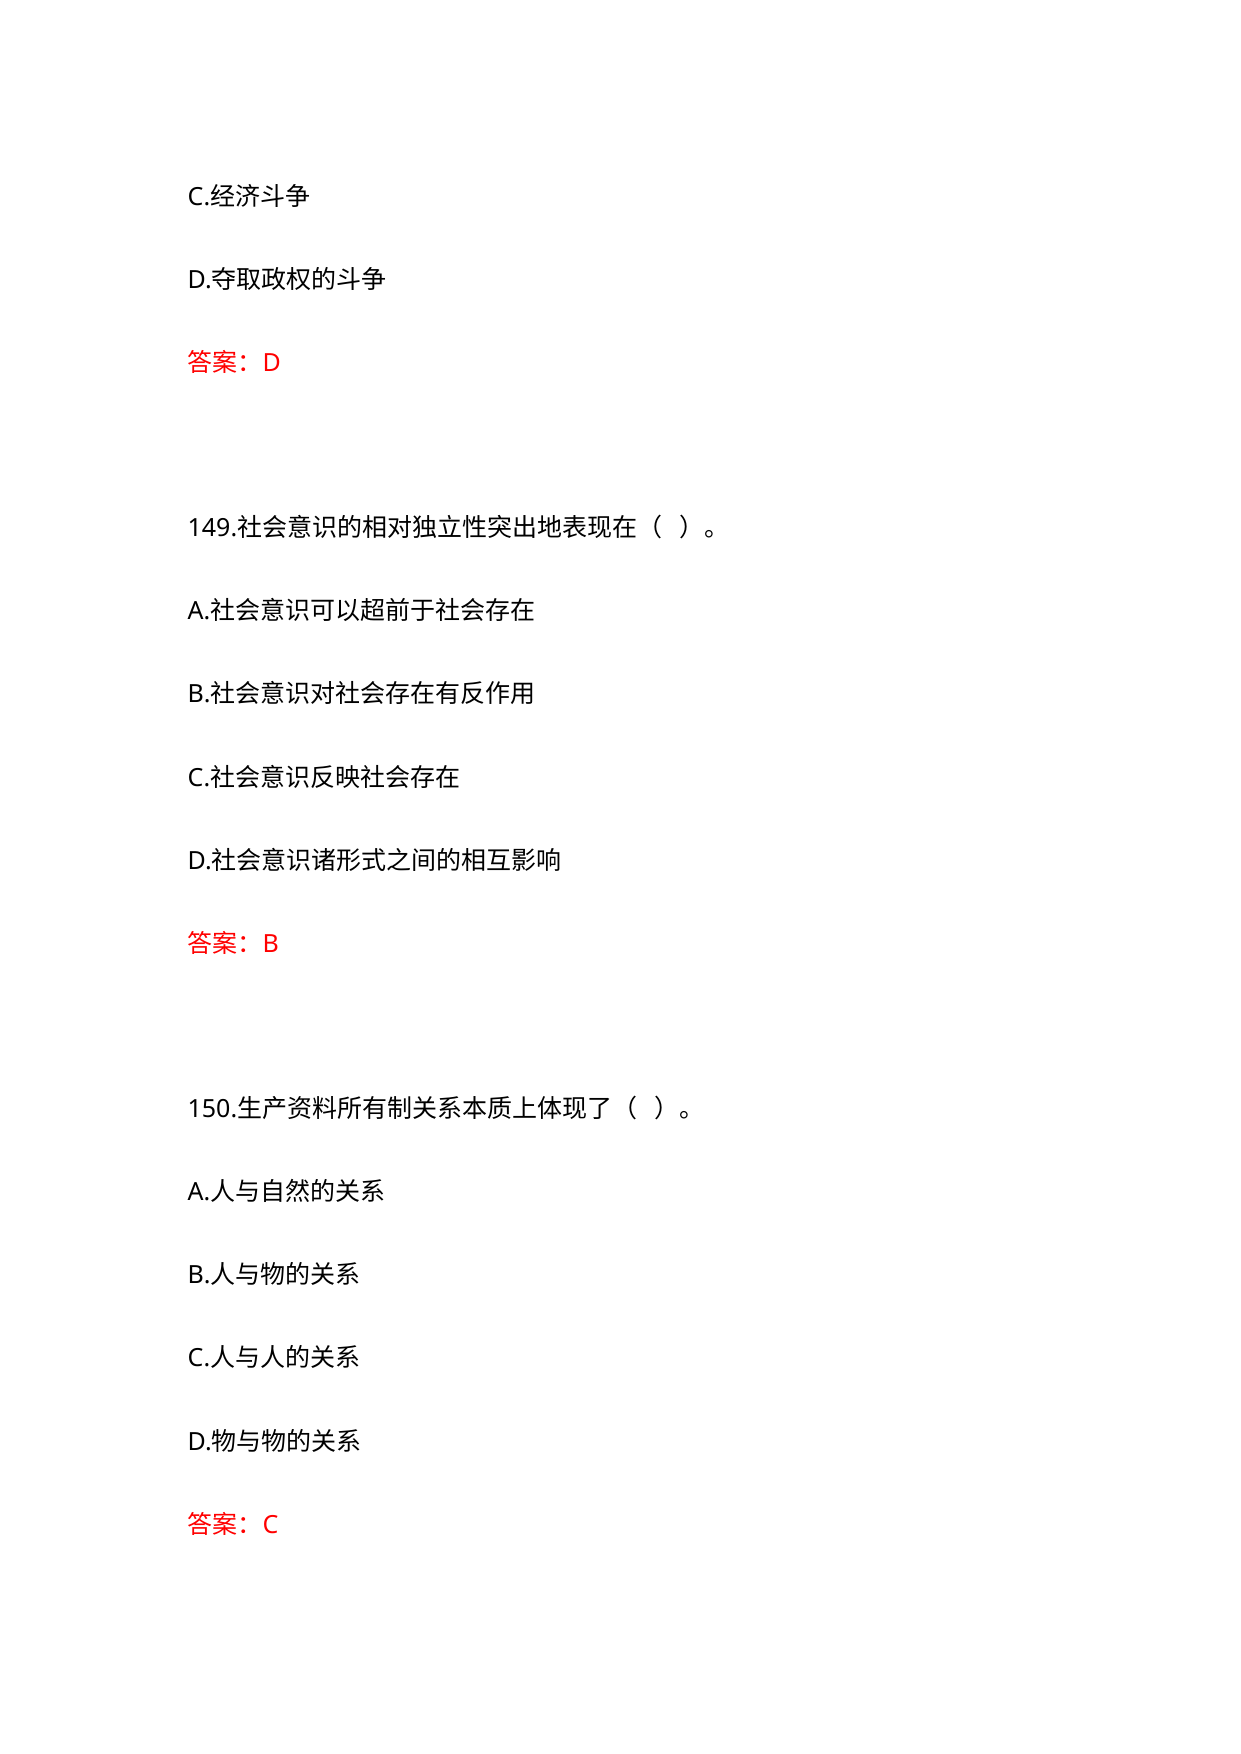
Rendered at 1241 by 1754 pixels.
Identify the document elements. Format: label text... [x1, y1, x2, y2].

text B.人与物的关系 [187, 1240, 1053, 1305]
text 150.生产资料所有制关系本质上体现了（ ）。 [187, 1074, 1053, 1139]
text 答案：C [187, 1490, 1053, 1555]
text C.人与人的关系 [187, 1323, 1053, 1388]
text A.社会意识可以超前于社会存在 [187, 576, 1053, 641]
text B.社会意识对社会存在有反作用 [187, 659, 1053, 724]
text 答案：B [187, 909, 1053, 974]
text 149.社会意识的相对独立性突出地表现在（ ）。 [187, 493, 1053, 558]
text C.社会意识反映社会存在 [187, 743, 1053, 808]
text C.经济斗争 [187, 162, 1053, 227]
text 答案：D [187, 328, 1053, 393]
text D.夺取政权的斗争 [187, 245, 1053, 310]
text A.人与自然的关系 [187, 1157, 1053, 1222]
text D.物与物的关系 [187, 1407, 1053, 1472]
text D.社会意识诸形式之间的相互影响 [187, 826, 1053, 891]
